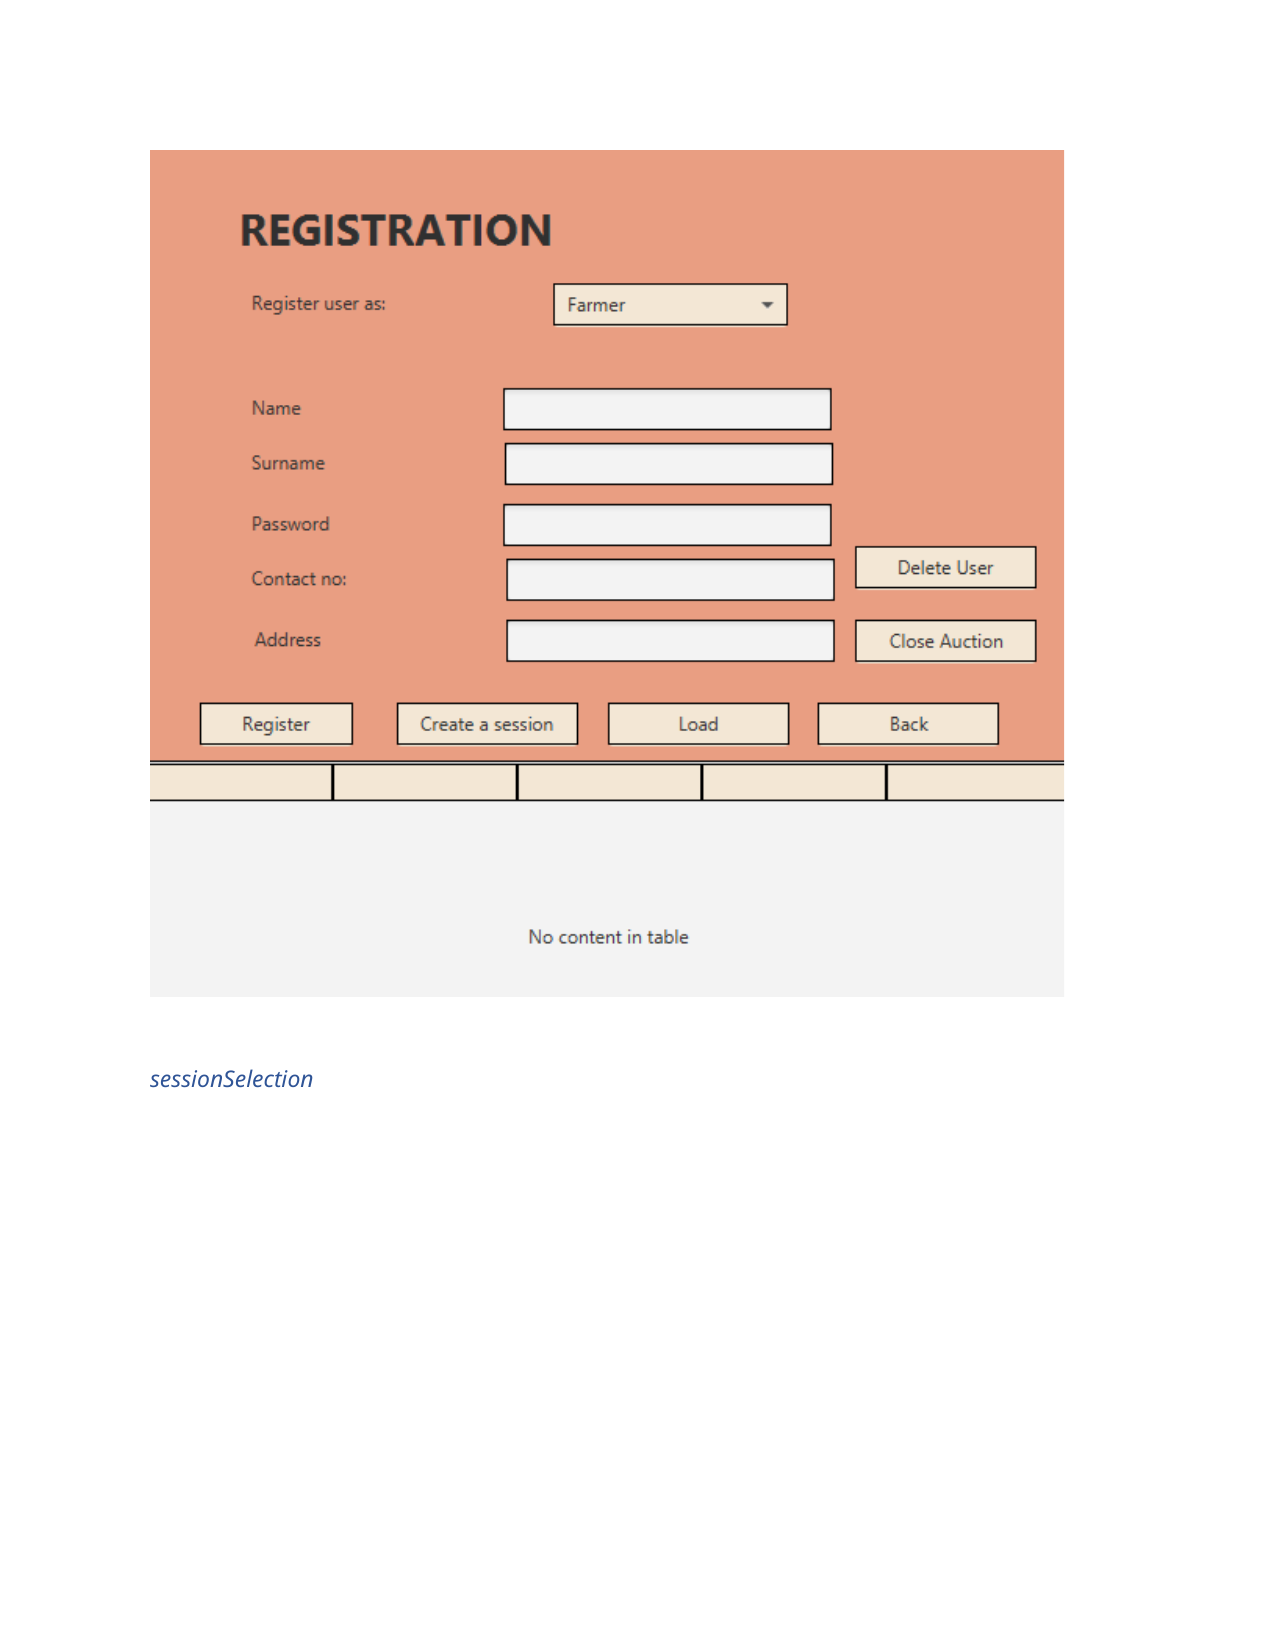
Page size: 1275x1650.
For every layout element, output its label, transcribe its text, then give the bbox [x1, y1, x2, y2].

picture [150, 150, 1065, 997]
subtitle sessionSelection [150, 1063, 1125, 1094]
